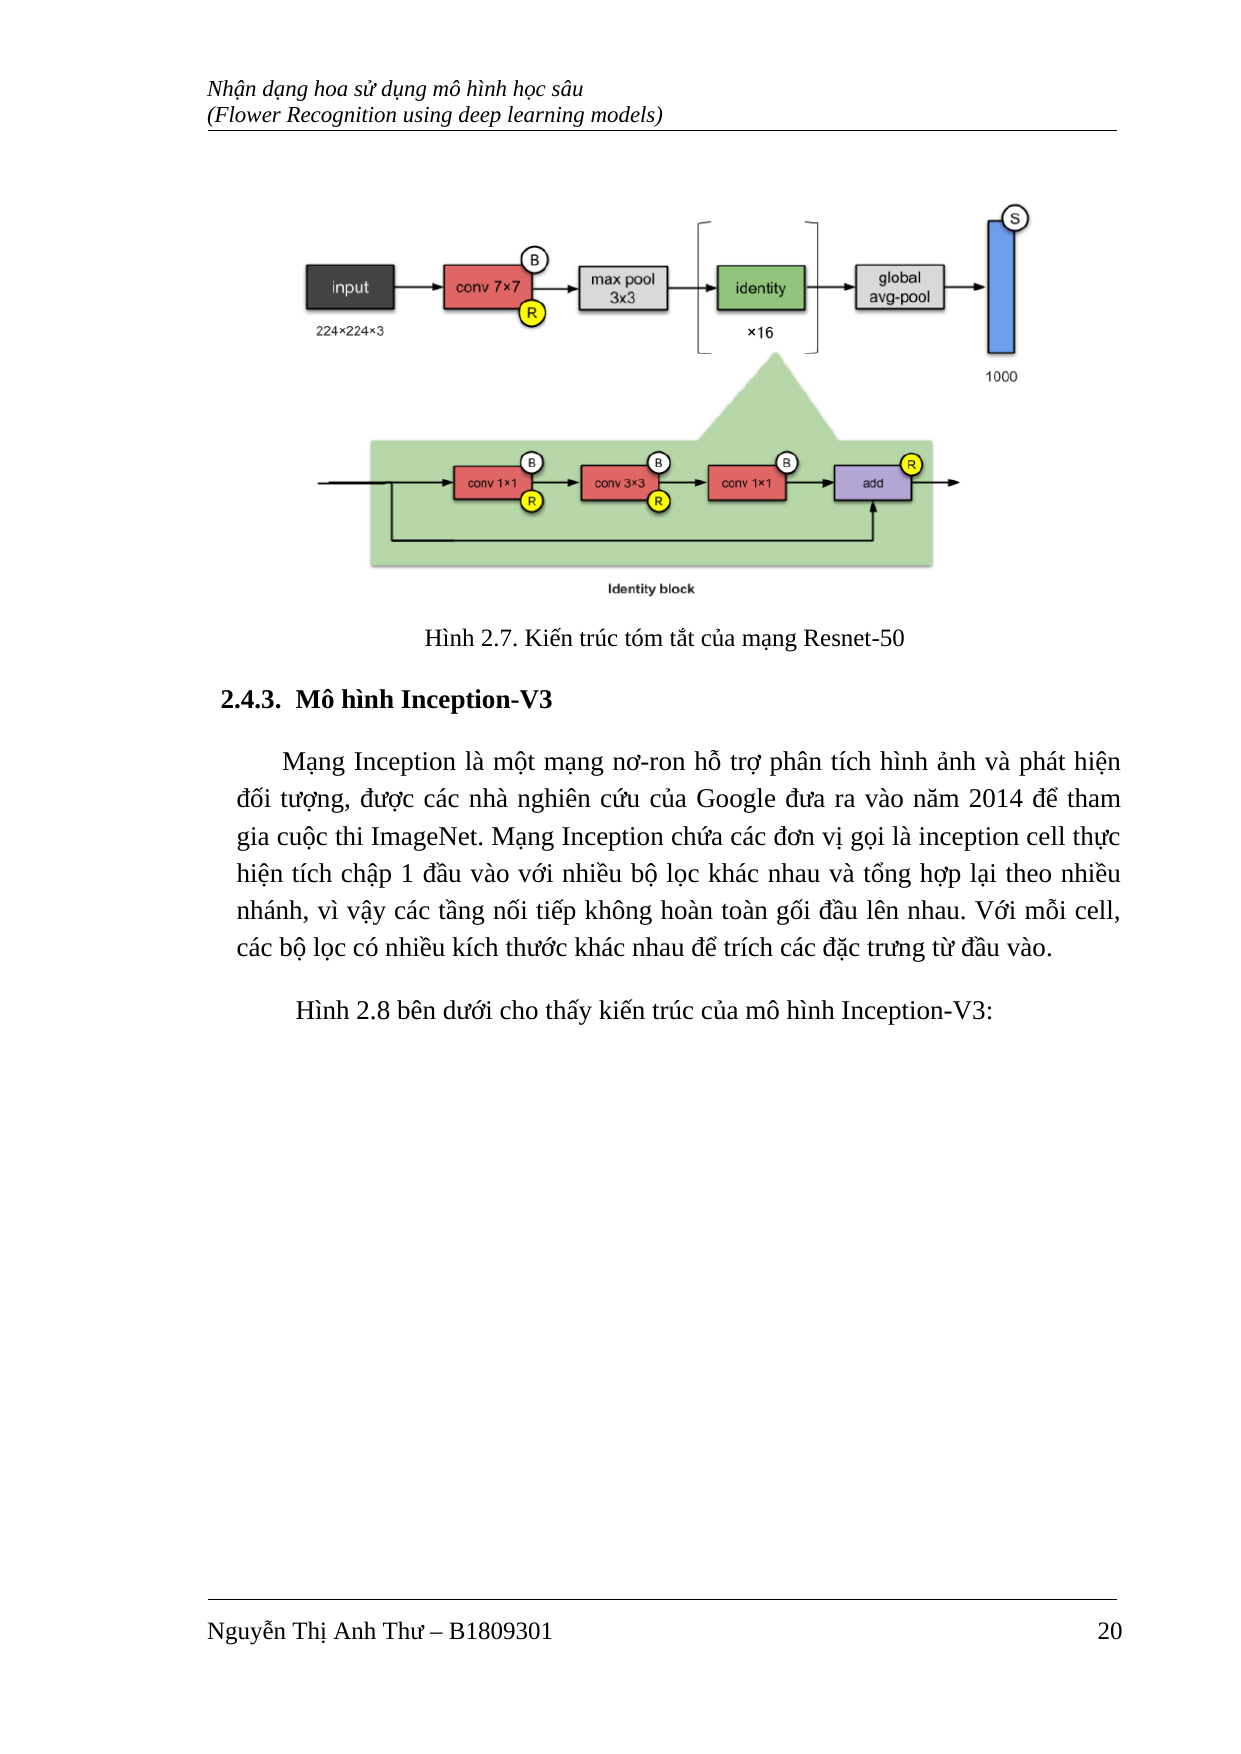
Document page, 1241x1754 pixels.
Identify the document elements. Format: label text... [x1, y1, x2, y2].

list Hình 2.8 bên dưới cho thấy kiến trúc của mô hình Inception-V3: [295, 994, 1122, 1025]
picture [233, 177, 1096, 618]
list Mạng Inception là một mạng nơ-ron hỗ trợ phân tích hình ảnh và phát hiện đối tượng, được các nhà nghiên cứu của Google đưa ra vào năm 2014 để tham gia cuộc thi ImageNet. Mạng Inception chứa các đơn vị gọi là inception cell thực hiện tích chập 1 đầu vào với nhiều bộ lọc khác nhau và tổng hợp lại theo nhiều nhánh, vì vậy các tầng nối tiếp không hoàn toàn gối đầu lên nhau. Với mỗi cell, các bộ lọc có nhiều kích thước khác nhau để trích các đặc trưng từ đầu vào. [236, 745, 1122, 963]
list Mô hình Inception-V3 [220, 683, 1122, 714]
text Hình 2.7. Kiến trúc tóm tắt của mạng Resnet-50 [207, 623, 1122, 652]
